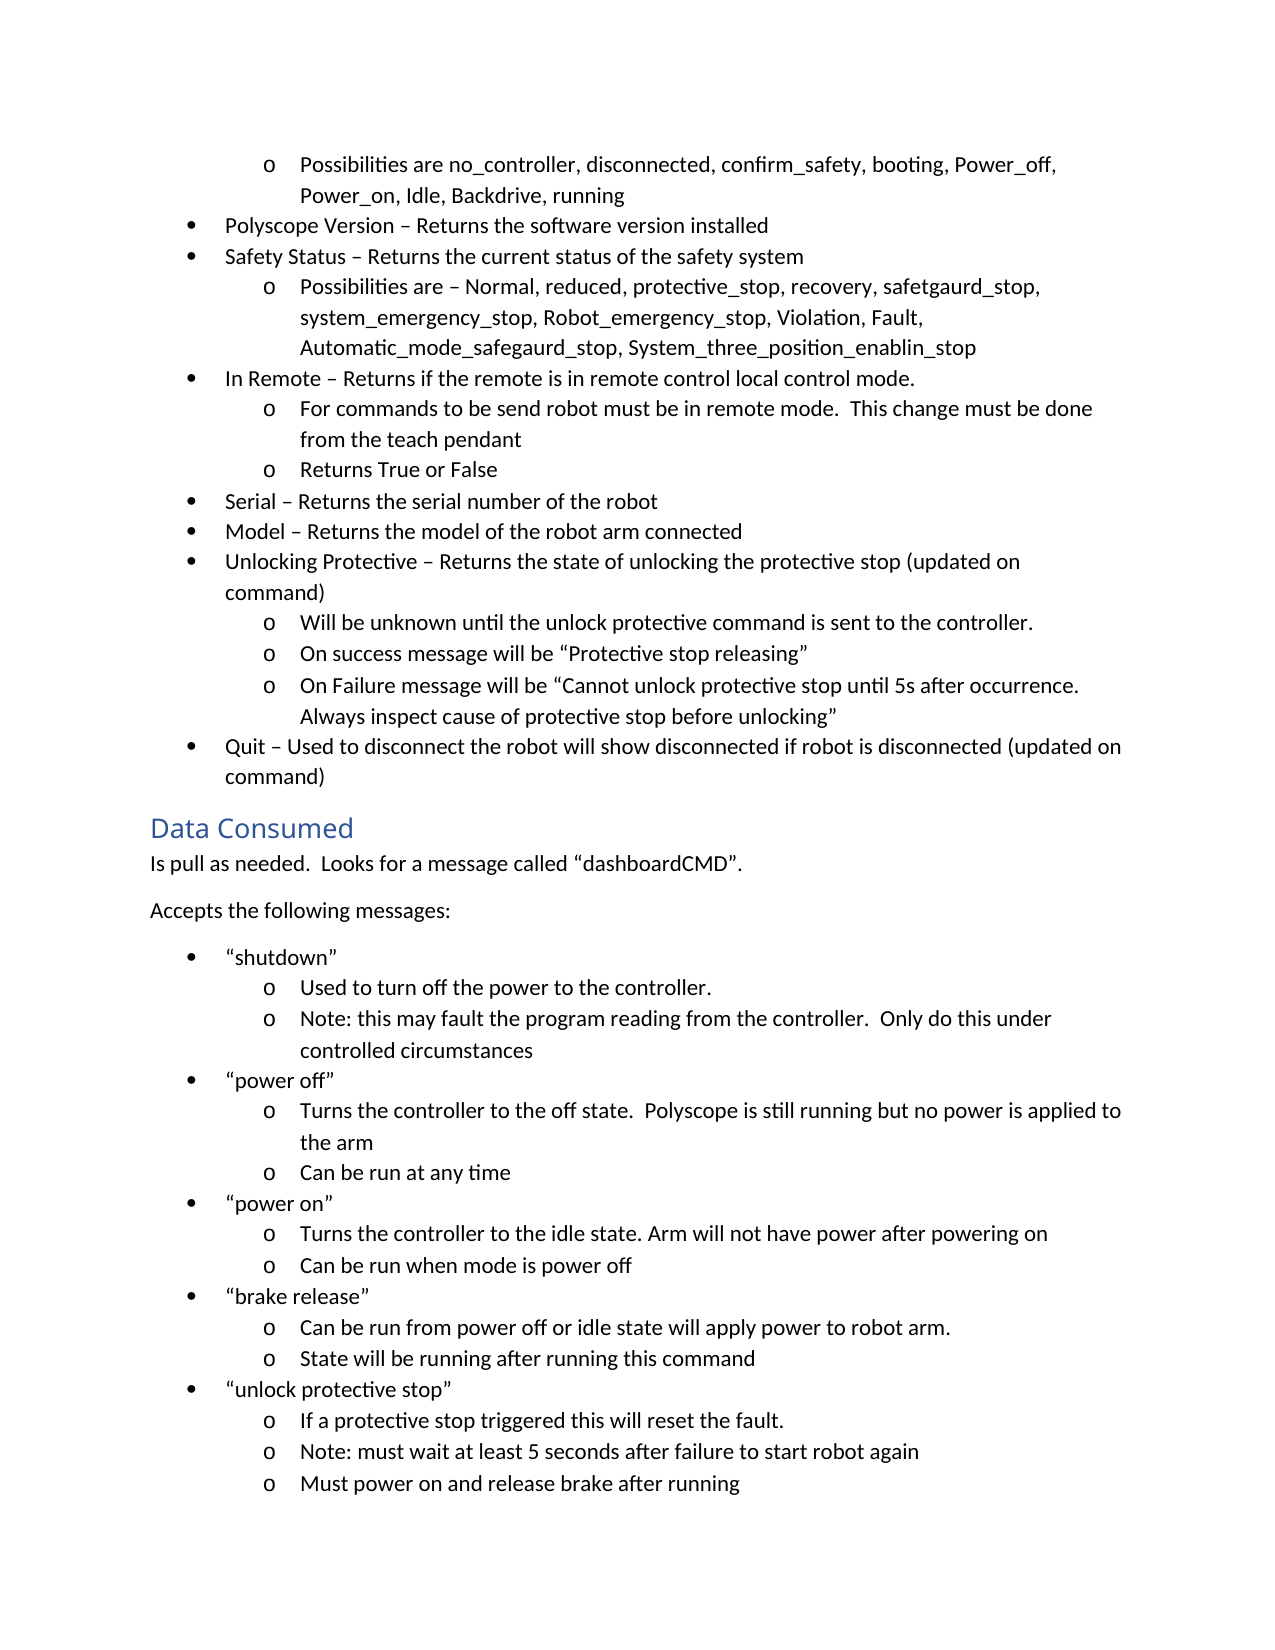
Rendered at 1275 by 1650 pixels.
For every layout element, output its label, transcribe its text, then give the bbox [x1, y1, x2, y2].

list Must power on and release brake after running [262, 1469, 1125, 1498]
list Unlocking Protective – Returns the state of unlocking the protective stop (updated on command) [187, 547, 1125, 606]
list On success message will be “Protective stop releasing” [262, 639, 1125, 668]
subtitle Data Consumed [150, 809, 1125, 846]
list “power off” [187, 1066, 1125, 1094]
list Safety Status – Returns the current status of the safety system [187, 242, 1125, 270]
list Turns the controller to the off state. Polyscope is still running but no power is applied to the arm [262, 1096, 1125, 1156]
list Serial – Returns the serial number of the robot [187, 487, 1125, 515]
list “shutdown” [187, 943, 1125, 971]
list Used to turn off the power to the controller. [262, 973, 1125, 1002]
list In Remote – Returns if the remote is in remote control local control mode. [187, 364, 1125, 392]
list Polyscope Version – Returns the software version installed [187, 212, 1125, 239]
list For commands to be send robot must be in remote mode. This change must be done from the teach pendant [262, 394, 1125, 453]
list Can be run when mode is power off [262, 1251, 1125, 1280]
list Note: this may fault the program reading from the controller. Only do this under controlled circumstances [262, 1004, 1125, 1064]
text Is pull as needed. Looks for a message called “dashboardCMD”. [150, 849, 1125, 877]
list Quit – Used to disconnect the robot will show disconnected if robot is disconnected (updated on command) [187, 732, 1125, 791]
list Returns True or False [262, 456, 1125, 485]
list If a protective stop triggered this will reset the fault. [262, 1406, 1125, 1435]
list Possibilities are – Normal, reduced, protective_stop, recovery, safetgaurd_stop, system_emergency_stop, Robot_emergency_stop, Violation, Fault, Automatic_mode_safegaurd_stop, System_three_position_enablin_stop [262, 272, 1125, 362]
list “power on” [187, 1189, 1125, 1217]
list “unlock protective stop” [187, 1376, 1125, 1404]
list On Failure message will be “Cannot unlock protective stop until 5s after occurrence. Always inspect cause of protective stop before unlocking” [262, 671, 1125, 730]
list “brake release” [187, 1282, 1125, 1311]
list Can be run from power off or idle state will apply power to robot arm. [262, 1313, 1125, 1342]
list Note: must wait at least 5 seconds after failure to start robot again [262, 1437, 1125, 1466]
list Model – Returns the model of the robot arm connected [187, 517, 1125, 545]
list State will be running after running this command [262, 1344, 1125, 1373]
text Accepts the following messages: [150, 896, 1125, 924]
list Turns the controller to the idle state. Arm will not have power after powering on [262, 1219, 1125, 1249]
list Will be unknown until the unlock protective command is sent to the controller. [262, 608, 1125, 637]
list Can be run at any time [262, 1158, 1125, 1187]
list Possibilities are no_controller, disconnected, confirm_safety, booting, Power_off, Power_on, Idle, Backdrive, running [262, 150, 1125, 209]
